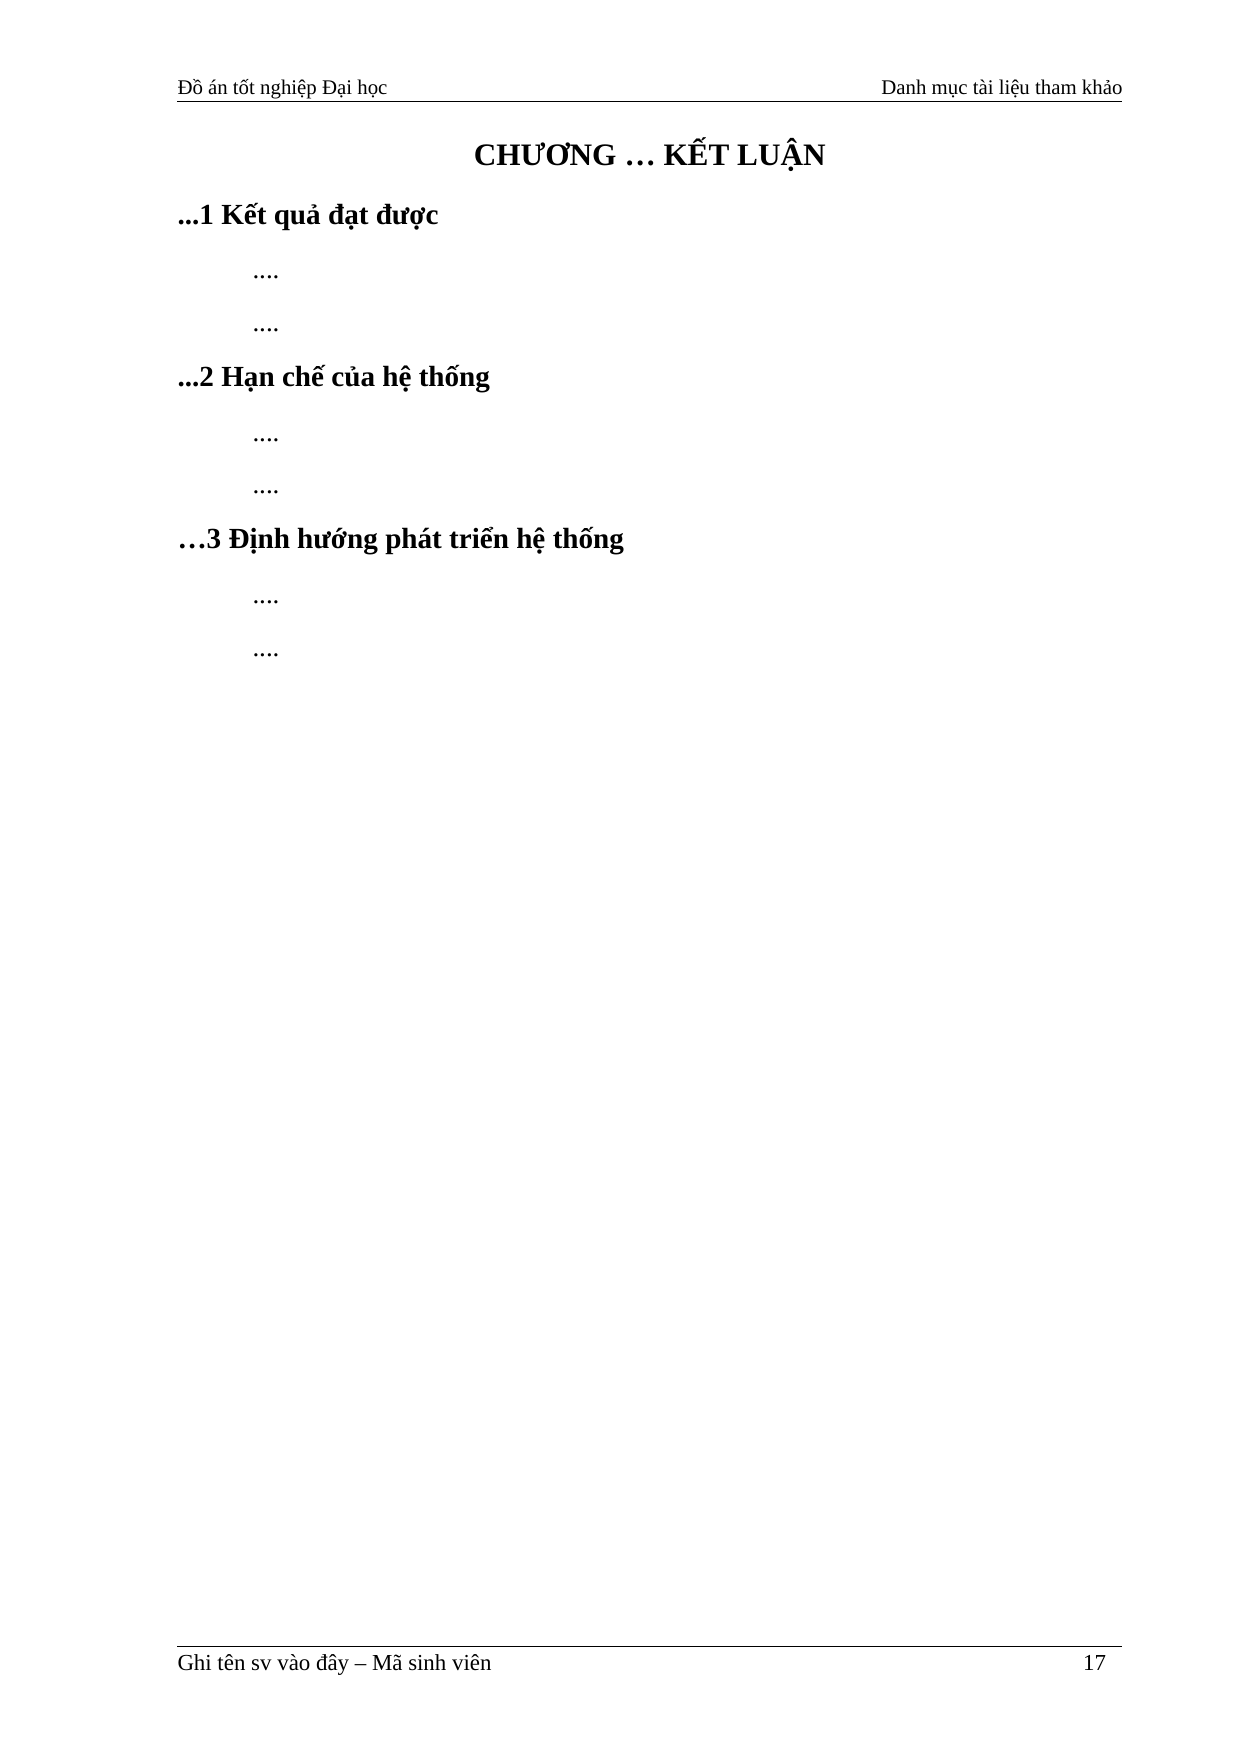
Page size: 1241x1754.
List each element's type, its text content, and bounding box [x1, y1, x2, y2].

text .... [177, 578, 1122, 609]
subtitle CHƯƠNG … KẾT LUẬN [177, 137, 1122, 173]
subtitle …3 Định hướng phát triển hệ thống [177, 522, 1122, 555]
text .... [177, 469, 1122, 500]
text .... [177, 253, 1122, 284]
subtitle ...1 Kết quả đạt được [177, 197, 1122, 230]
subtitle ...2 Hạn chế của hệ thống [177, 359, 1122, 393]
text .... [177, 306, 1122, 337]
text .... [177, 416, 1122, 447]
text .... [177, 631, 1122, 662]
